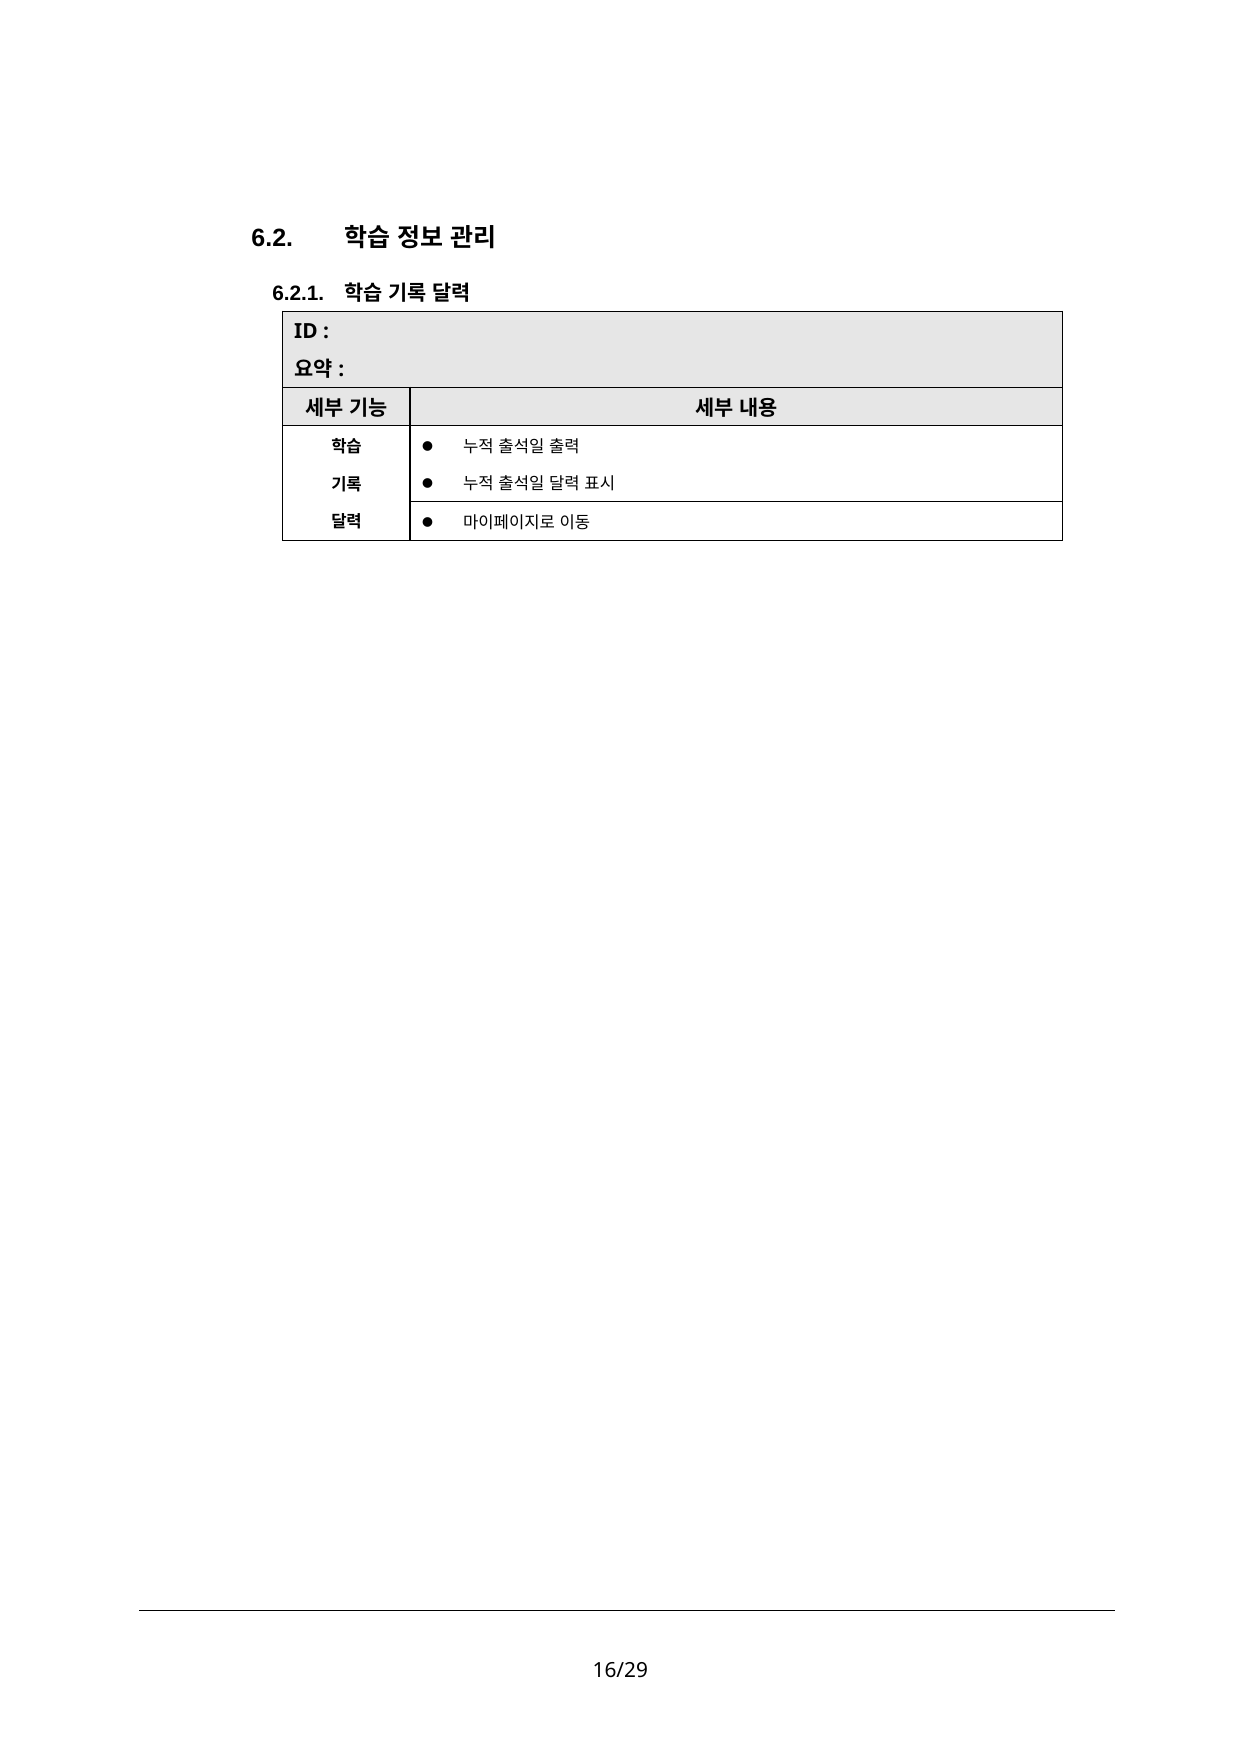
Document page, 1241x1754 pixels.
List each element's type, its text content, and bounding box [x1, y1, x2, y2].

table_cell 세부 기능 [283, 388, 409, 425]
table_cell 학습 기록 달력 [283, 426, 409, 540]
text 학습 기록 달력 [271, 273, 1042, 311]
table_cell 누적 출석일 출력 누적 출석일 달력 표시 [411, 426, 1062, 501]
table_cell 마이페이지로 이동 [411, 502, 1062, 540]
table_cell 세부 내용 [411, 388, 1062, 425]
text 학습 정보 관리 [251, 217, 1063, 254]
table_header ID : 요약 : [283, 312, 1062, 387]
